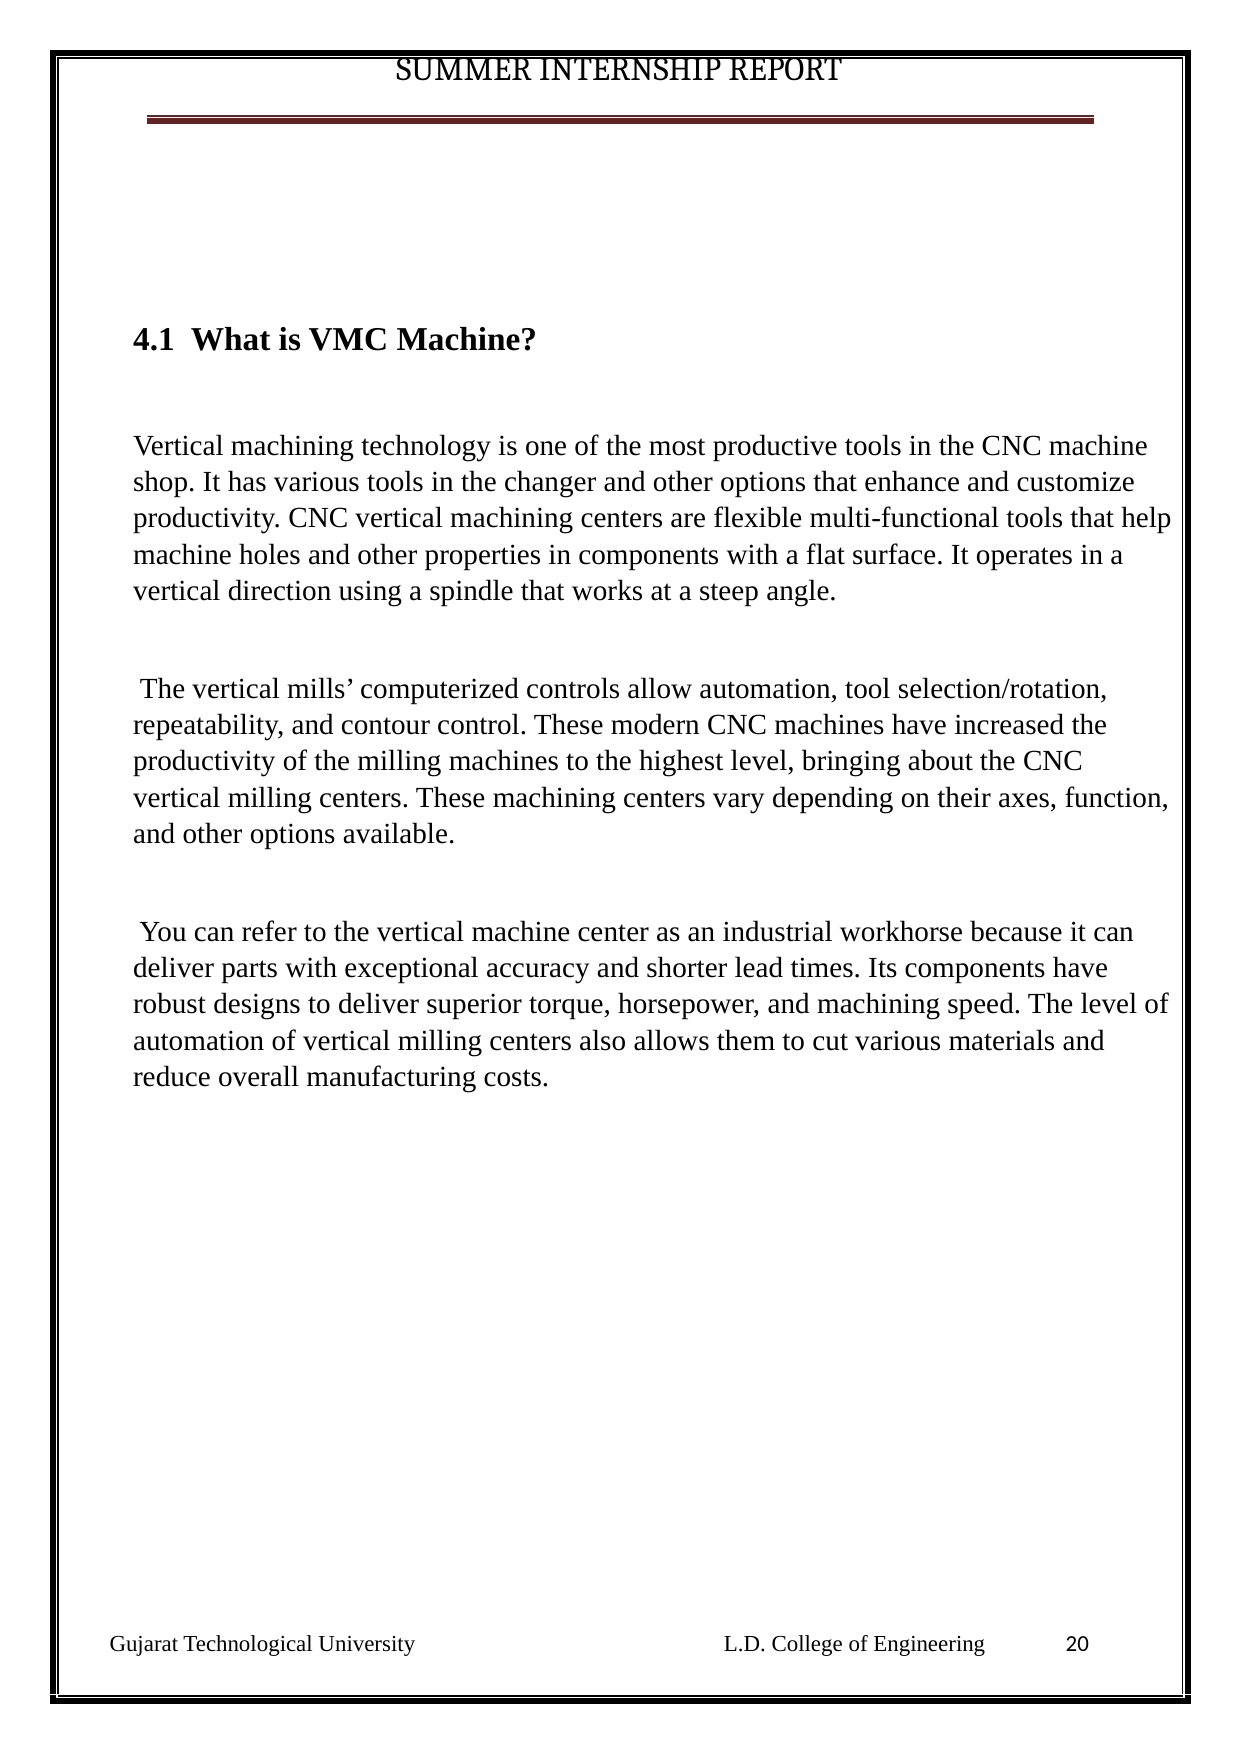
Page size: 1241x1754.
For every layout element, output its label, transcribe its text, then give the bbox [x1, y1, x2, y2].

text You can refer to the vertical machine center as an industrial workhorse because it can deliver parts with exceptional accuracy and shorter lead times. Its components have robust designs to deliver superior torque, horsepower, and machining speed. The level of automation of vertical milling centers also allows them to cut various materials and reduce overall manufacturing costs. [133, 914, 1176, 1092]
text Vertical machining technology is one of the most productive tools in the CNC machine shop. It has various tools in the changer and other options that enhance and customize productivity. CNC vertical machining centers are flexible multi-functional tools that help machine holes and other properties in components with a flat surface. It operates in a vertical direction using a spindle that works at a steep angle. [133, 428, 1176, 606]
text The vertical mills’ computerized controls allow automation, tool selection/rotation, repeatability, and contour control. These modern CNC machines have increased the productivity of the milling machines to the highest level, bringing about the CNC vertical milling centers. These machining centers vary depending on their axes, function, and other options available. [133, 671, 1176, 849]
text 4.1 What is VMC Machine? [133, 319, 1176, 358]
